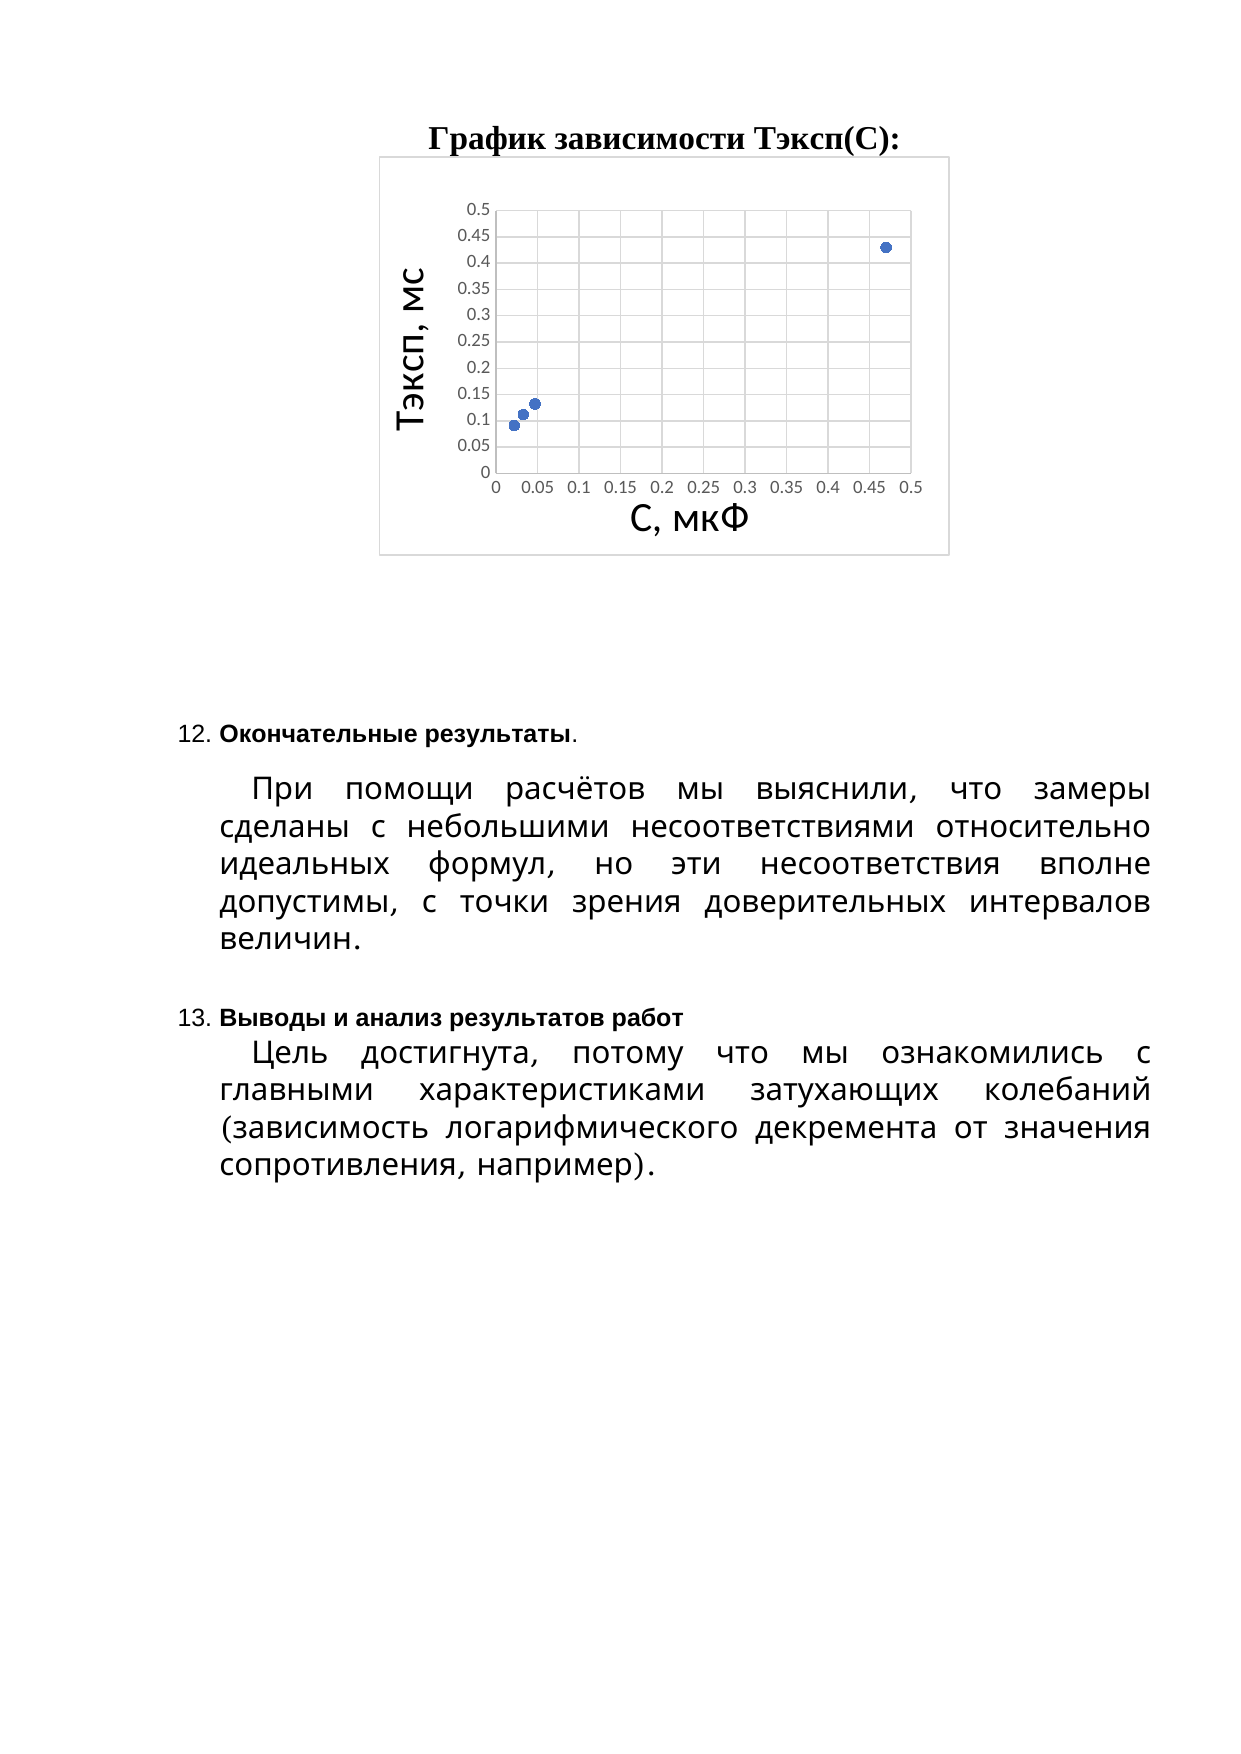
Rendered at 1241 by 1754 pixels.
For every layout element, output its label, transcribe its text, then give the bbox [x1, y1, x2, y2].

text Цель достигнута, потому что мы ознакомились с главными характеристиками затухающих колебаний (зависимость логарифмического декремента от значения сопротивления, например). [219, 1032, 1152, 1182]
text При помощи расчётов мы выяснили, что замеры сделаны с небольшими несоответствиями относительно идеальных формул, но эти несоответствия вполне допустимы, с точки зрения доверительных интервалов величин. [219, 768, 1152, 956]
text График зависимости Tэксп(С): [177, 118, 1152, 556]
list Выводы и анализ результатов работ [177, 1003, 1152, 1032]
list Окончательные результаты. [177, 719, 1152, 748]
